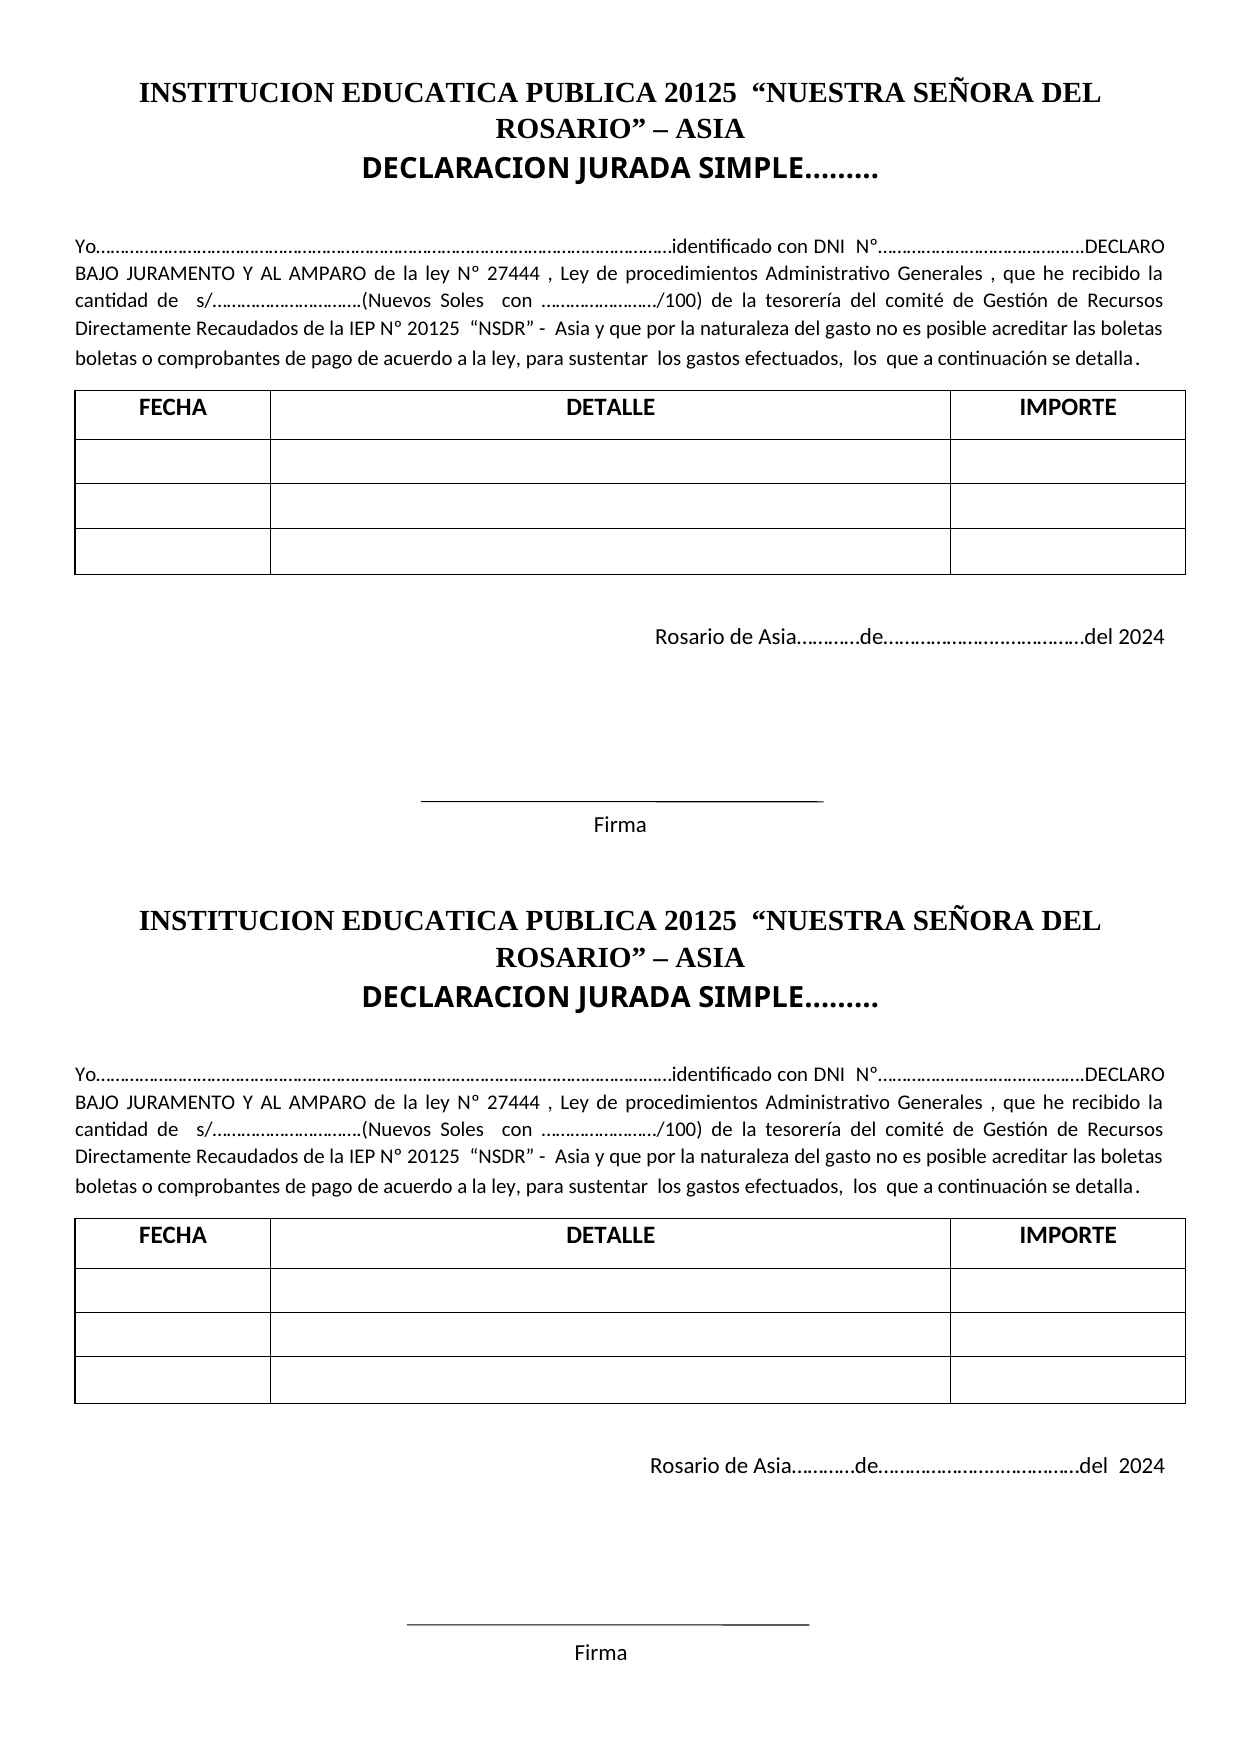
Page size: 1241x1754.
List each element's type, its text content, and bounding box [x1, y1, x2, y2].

table_cell [951, 529, 1185, 574]
table_cell [951, 440, 1185, 483]
table_cell [271, 1269, 950, 1312]
text INSTITUCION EDUCATICA PUBLICA 20125 “NUESTRA SEÑORA DEL ROSARIO” – ASIA [75, 903, 1165, 973]
table_header IMPORTE [951, 391, 1185, 439]
table_cell [76, 529, 270, 574]
table_cell [271, 529, 950, 574]
table_cell [76, 484, 270, 528]
table_header FECHA [76, 1219, 270, 1268]
text DECLARACION JURADA SIMPLE……… [75, 147, 1165, 187]
text Firma [75, 810, 1165, 838]
table_cell [271, 484, 950, 528]
table_cell [951, 484, 1185, 528]
table_header FECHA [76, 391, 270, 439]
text DECLARACION JURADA SIMPLE……… [75, 976, 1165, 1016]
table_cell [76, 1269, 270, 1312]
text Rosario de Asia…………de…………………..……………del 2024 [75, 622, 1165, 650]
table_cell [271, 1313, 950, 1356]
table_cell [951, 1357, 1185, 1403]
text Yo…………………………………………………………………………………………………………identificado con DNI Nº…………………………………….DECLARO BAJO JURAMENTO Y AL AMPARO de la ley Nº 27444 , Ley de procedimientos Administrativo Generales , que he recibido la cantidad de s/………………………….(Nuevos Soles con ……………………/100) de la tesorería del comité de Gestión de Recursos Directamente Recaudados de la IEP Nº 20125 “NSDR” - Asia y que por la naturaleza del gasto no es posible acreditar las boletas boletas o comprobantes de pago de acuerdo a la ley, para sustentar los gastos efectuados, los que a continuación se detalla. [75, 233, 1165, 371]
text Rosario de Asia…………de…………………..……………del 2024 [75, 1451, 1165, 1479]
table_header DETALLE [271, 1219, 950, 1268]
table_cell [271, 440, 950, 483]
table_cell [951, 1269, 1185, 1312]
table_header DETALLE [271, 391, 950, 439]
table_cell [76, 1357, 270, 1403]
text INSTITUCION EDUCATICA PUBLICA 20125 “NUESTRA SEÑORA DEL ROSARIO” – ASIA [75, 75, 1165, 145]
text Firma [75, 1638, 1165, 1666]
text Yo…………………………………………………………………………………………………………identificado con DNI Nº…………………………………….DECLARO BAJO JURAMENTO Y AL AMPARO de la ley Nº 27444 , Ley de procedimientos Administrativo Generales , que he recibido la cantidad de s/………………………….(Nuevos Soles con ……………………/100) de la tesorería del comité de Gestión de Recursos Directamente Recaudados de la IEP Nº 20125 “NSDR” - Asia y que por la naturaleza del gasto no es posible acreditar las boletas boletas o comprobantes de pago de acuerdo a la ley, para sustentar los gastos efectuados, los que a continuación se detalla. [75, 1061, 1165, 1199]
table_header IMPORTE [951, 1219, 1185, 1268]
table_cell [76, 1313, 270, 1356]
table_cell [951, 1313, 1185, 1356]
table_cell [76, 440, 270, 483]
table_cell [271, 1357, 950, 1403]
